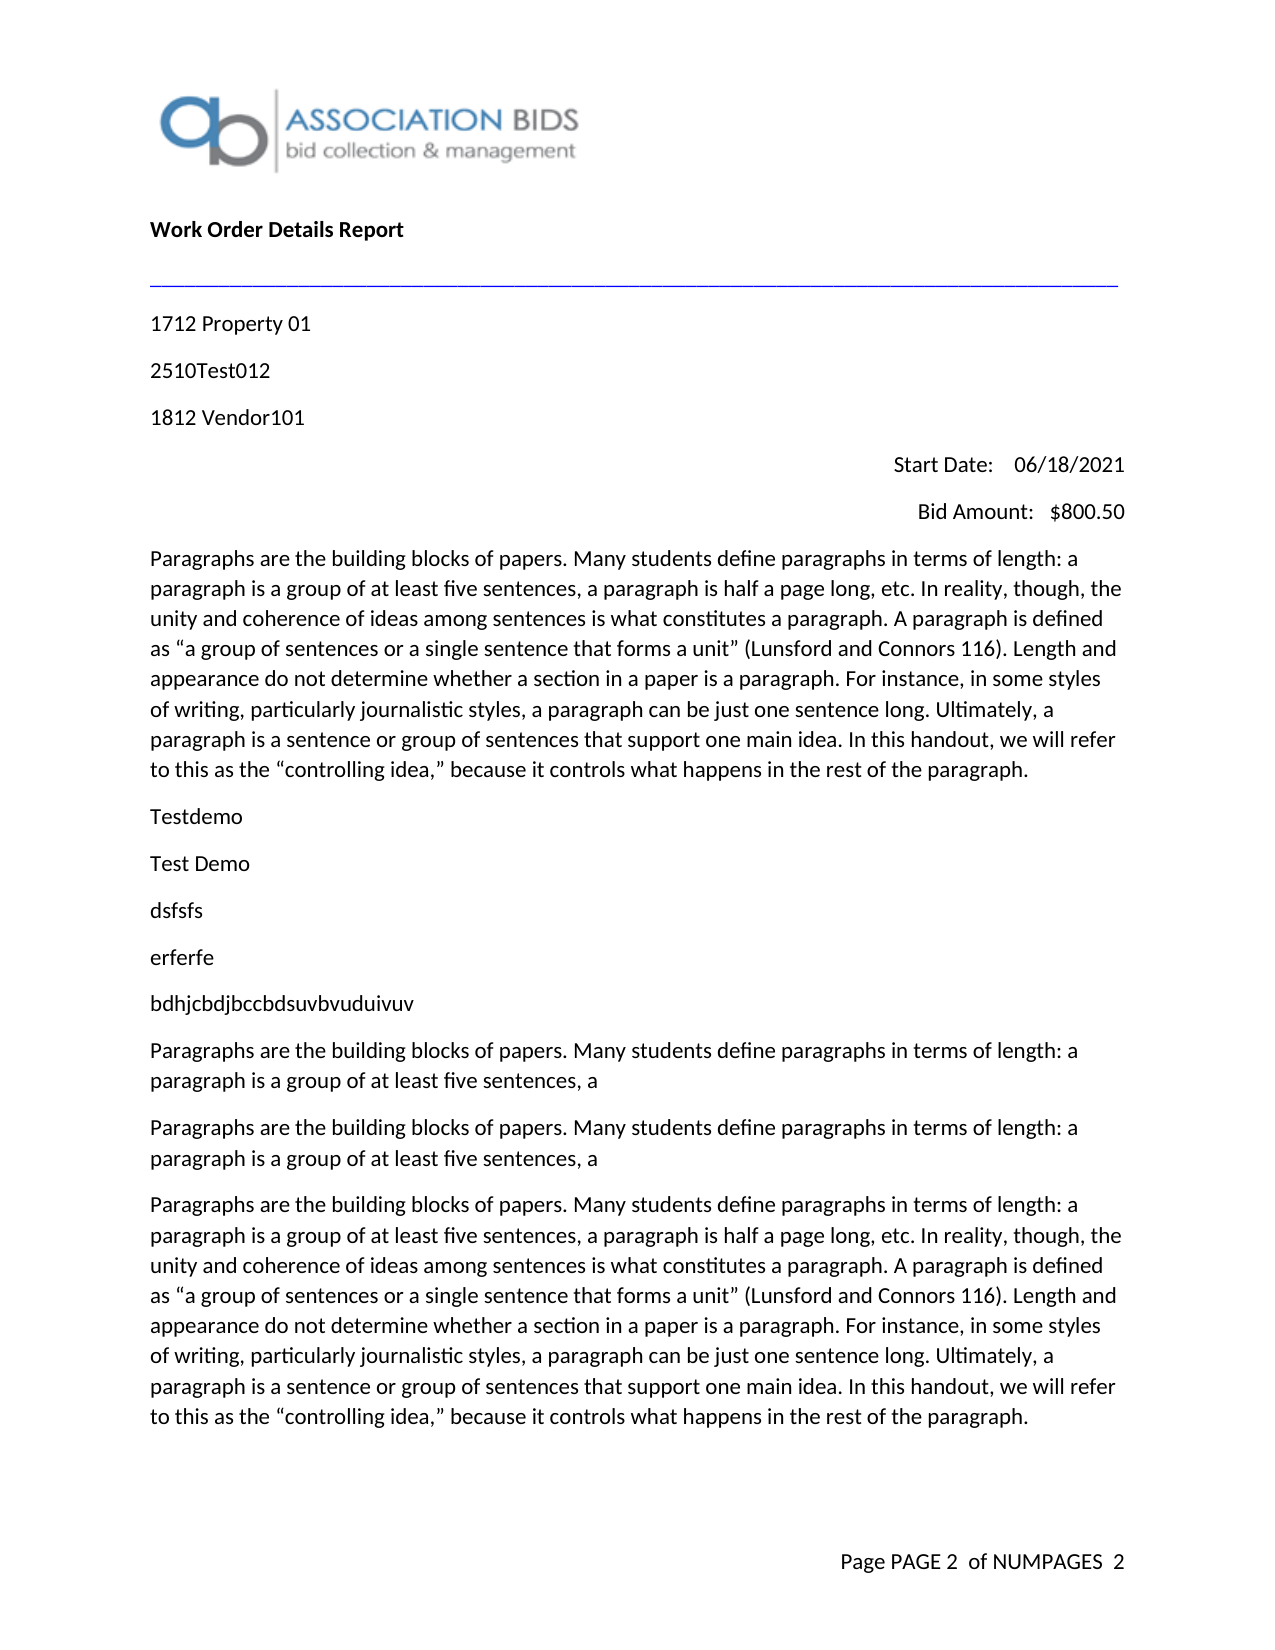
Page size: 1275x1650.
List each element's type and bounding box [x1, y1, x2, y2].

picture [150, 75, 589, 188]
